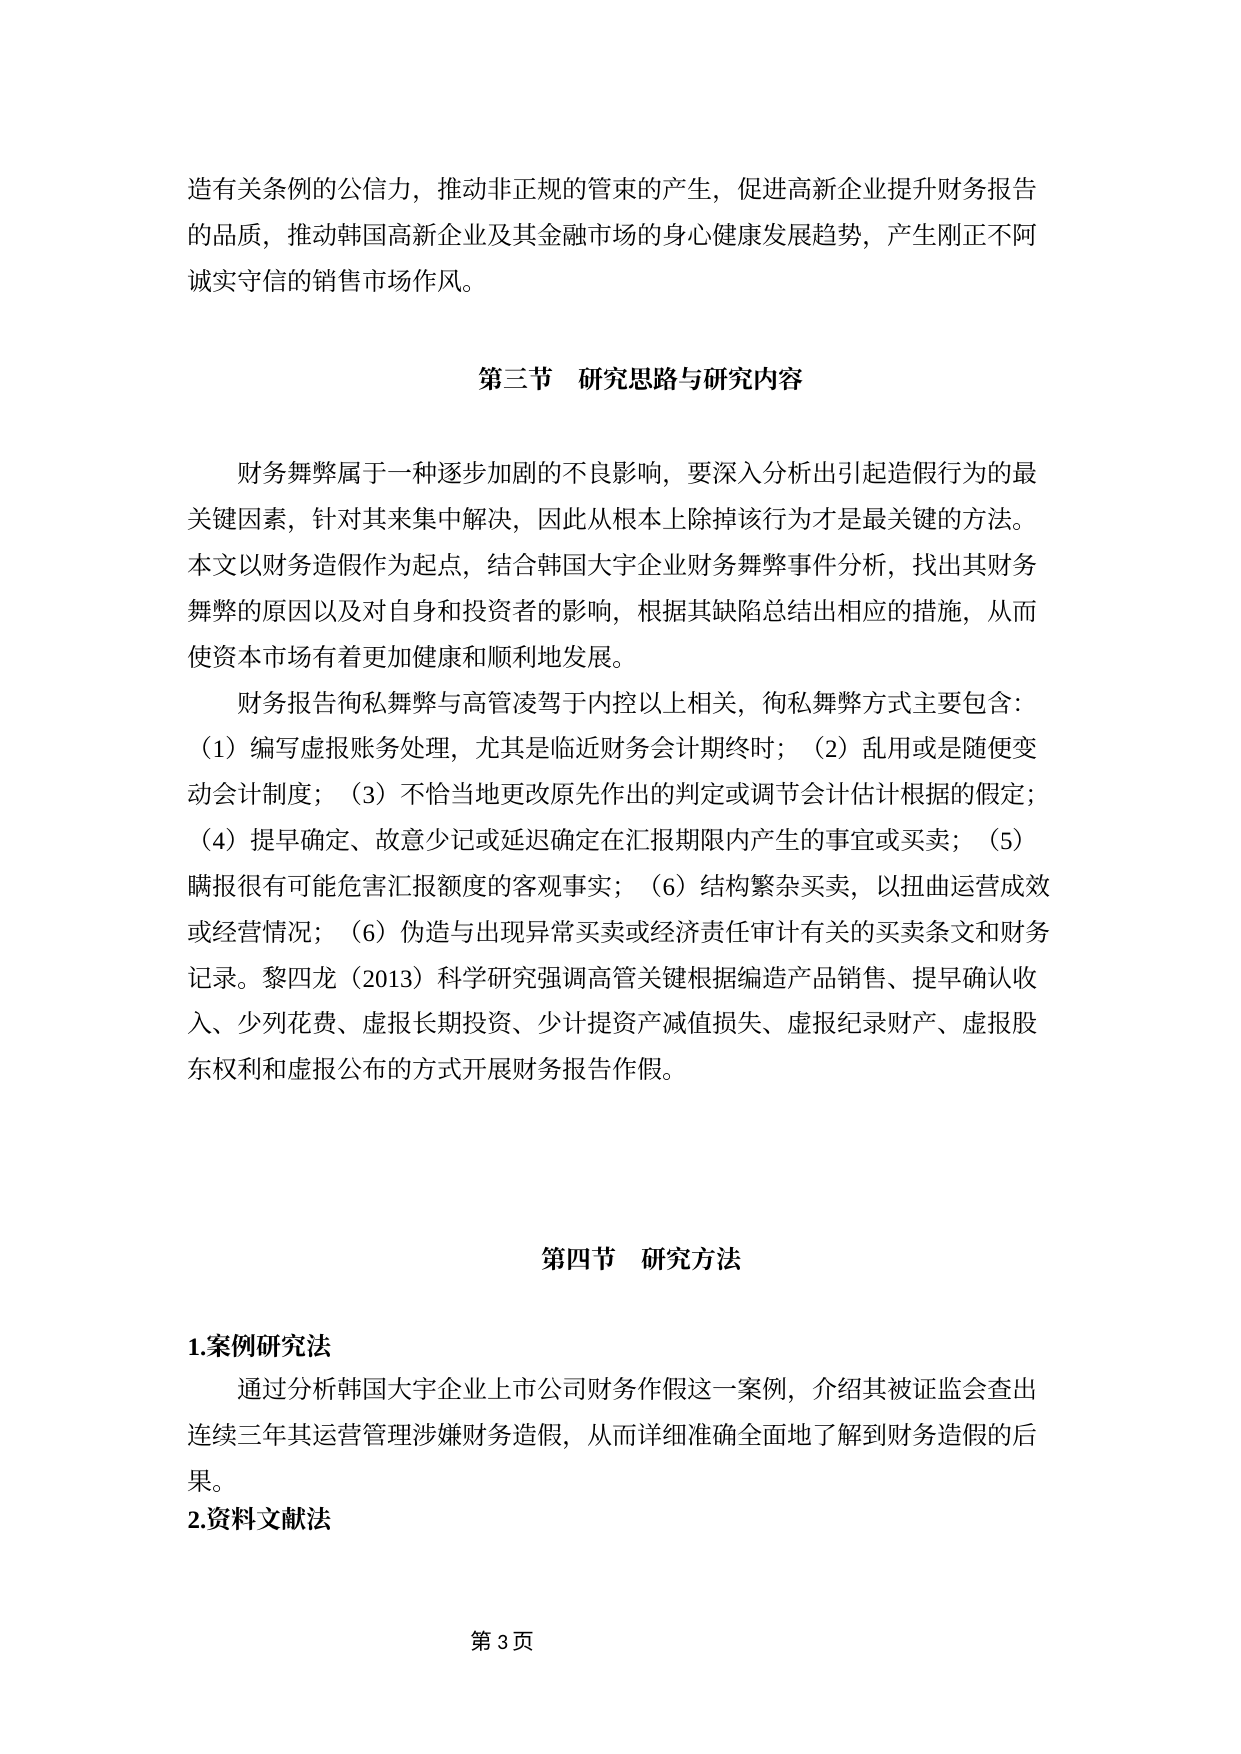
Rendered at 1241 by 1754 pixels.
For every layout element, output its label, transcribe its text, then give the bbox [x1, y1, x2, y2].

text 2.资料文献法 [187, 1500, 1053, 1536]
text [187, 162, 1053, 299]
text 财务舞弊属于一种逐步加剧的不良影响，要深入分析出引起造假行为的最关键因素，针对其来集中解决，因此从根本上除掉该行为才是最关键的方法。本文以财务造假作为起点，结合韩国大宇企业财务舞弊事件分析，找出其财务舞弊的原因以及对自身和投资者的影响，根据其缺陷总结出相应的措施，从而使资本市场有着更加健康和顺利地发展。 [187, 446, 1053, 675]
list 研究方法 [187, 1225, 1053, 1290]
text 财务报告徇私舞弊与高管凌驾于内控以上相关，徇私舞弊方式主要包含：（1）编写虚报账务处理，尤其是临近财务会计期终时；（2）乱用或是随便变动会计制度；（3）不恰当地更改原先作出的判定或调节会计估计根据的假定；（4）提早确定、故意少记或延迟确定在汇报期限内产生的事宜或买卖；（5）瞒报很有可能危害汇报额度的客观事实；（6）结构繁杂买卖，以扭曲运营成效或经营情况；（6）伪造与出现异常买卖或经济责任审计有关的买卖条文和财务记录。黎四龙（2013）科学研究强调高管关键根据编造产品销售、提早确认收入、少列花费、虚报长期投资、少计提资产减值损失、虚报纪录财产、虚报股东权利和虚报公布的方式开展财务报告作假。 [187, 675, 1053, 1088]
text 通过分析韩国大宇企业上市公司财务作假这一案例，介绍其被证监会查出连续三年其运营管理涉嫌财务造假，从而详细准确全面地了解到财务造假的后果。 [187, 1362, 1053, 1500]
text 1.案例研究法 [187, 1326, 1053, 1362]
list 研究思路与研究内容 [187, 345, 1053, 410]
